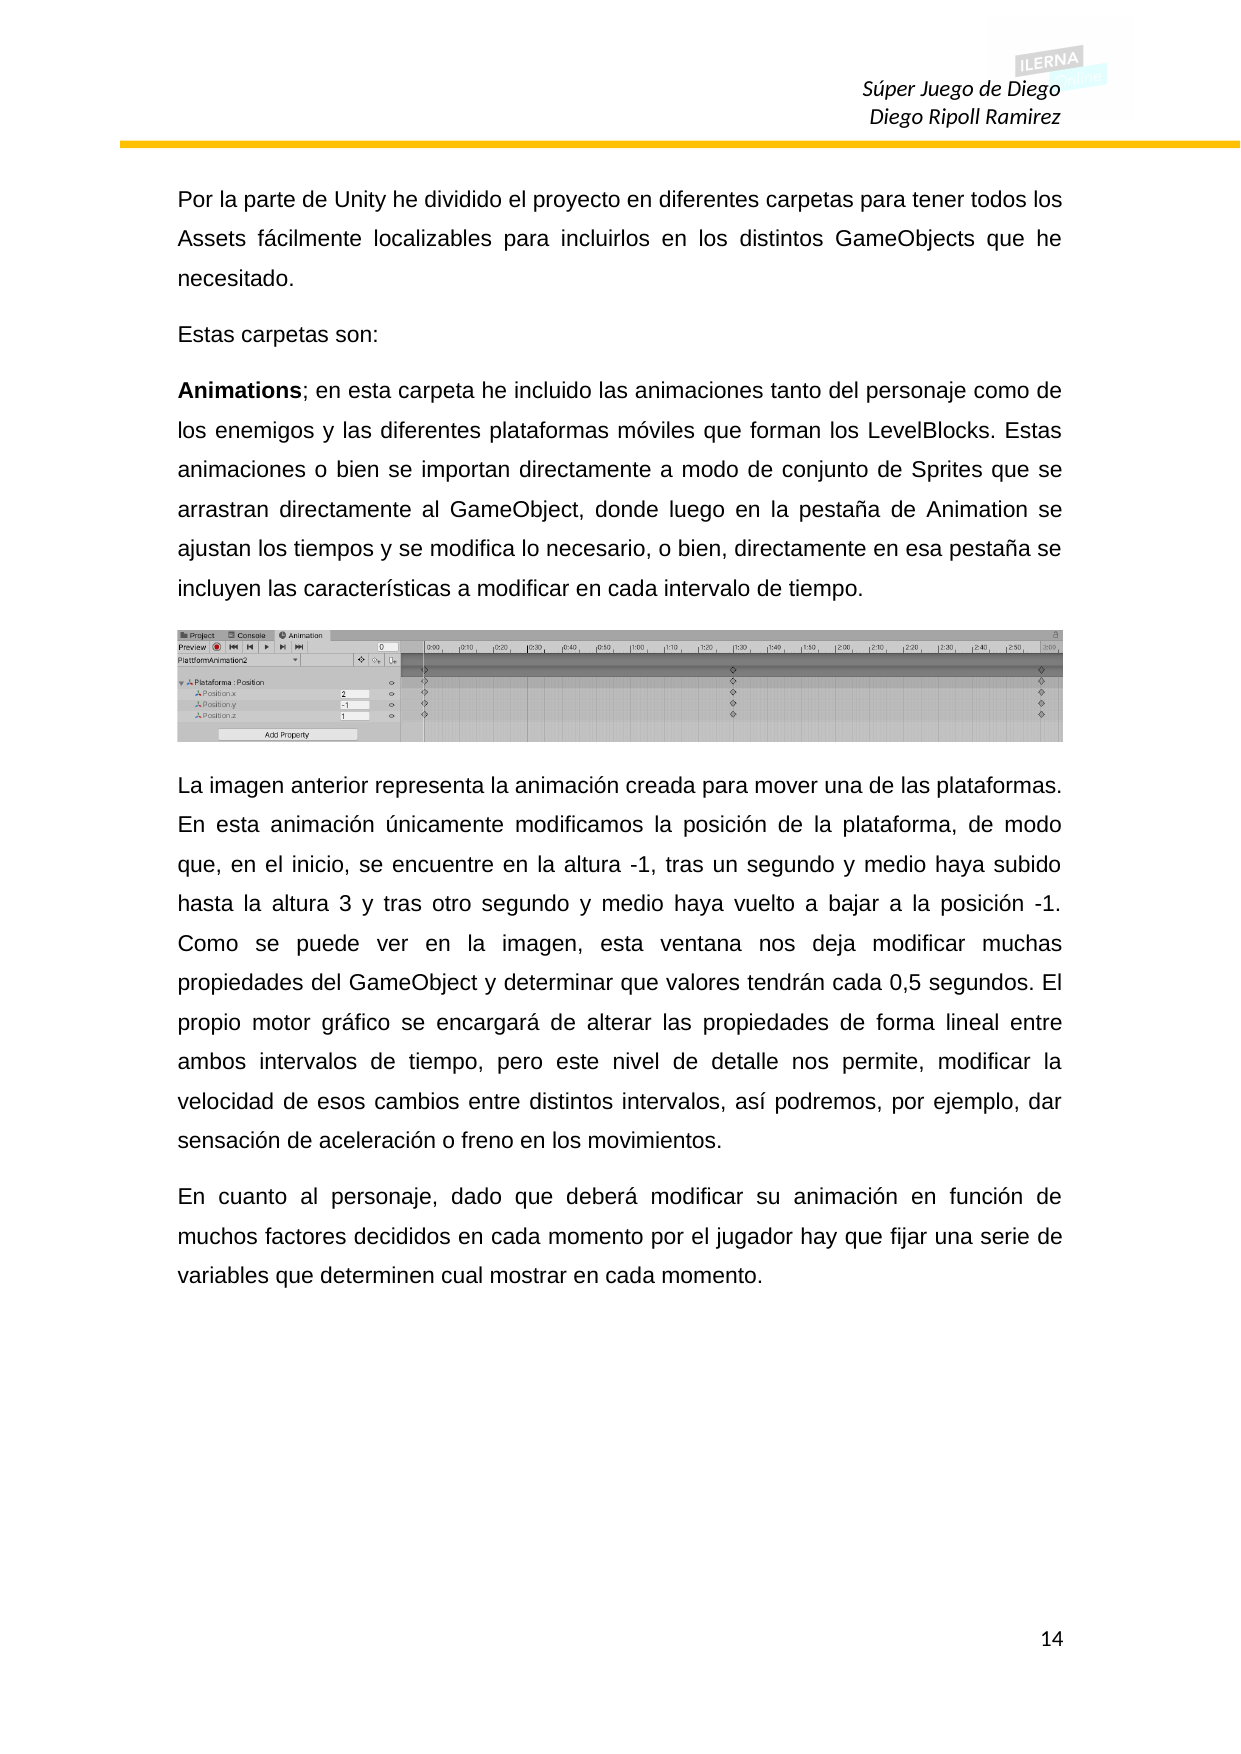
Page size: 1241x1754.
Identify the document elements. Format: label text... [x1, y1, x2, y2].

text Estas carpetas son: [177, 321, 1063, 347]
picture [177, 630, 1063, 742]
text Por la parte de Unity he dividido el proyecto en diferentes carpetas para tener todos los Assets fácilmente localizables para incluirlos en los distintos GameObjects que he necesitado. [177, 186, 1063, 291]
text La imagen anterior representa la animación creada para mover una de las plataformas. En esta animación únicamente modificamos la posición de la plataforma, de modo que, en el inicio, se encuentre en la altura -1, tras un segundo y medio haya subido hasta la altura 3 y tras otro segundo y medio haya vuelto a bajar a la posición -1. Como se puede ver en la imagen, esta ventana nos deja modificar muchas propiedades del GameObject y determinar que valores tendrán cada 0,5 segundos. El propio motor gráfico se encargará de alterar las propiedades de forma lineal entre ambos intervalos de tiempo, pero este nivel de detalle nos permite, modificar la velocidad de esos cambios entre distintos intervalos, así podremos, por ejemplo, dar sensación de aceleración o freno en los movimientos. [177, 772, 1063, 1153]
text En cuanto al personaje, dado que deberá modificar su animación en función de muchos factores decididos en cada momento por el jugador hay que fijar una serie de variables que determinen cual mostrar en cada momento. [177, 1183, 1063, 1289]
text Animations; en esta carpeta he incluido las animaciones tanto del personaje como de los enemigos y las diferentes plataformas móviles que forman los LevelBlocks. Estas animaciones o bien se importan directamente a modo de conjunto de Sprites que se arrastran directamente al GameObject, donde luego en la pestaña de Animation se ajustan los tiempos y se modifica lo necesario, o bien, directamente en esa pestaña se incluyen las características a modificar en cada intervalo de tiempo. [177, 377, 1063, 601]
